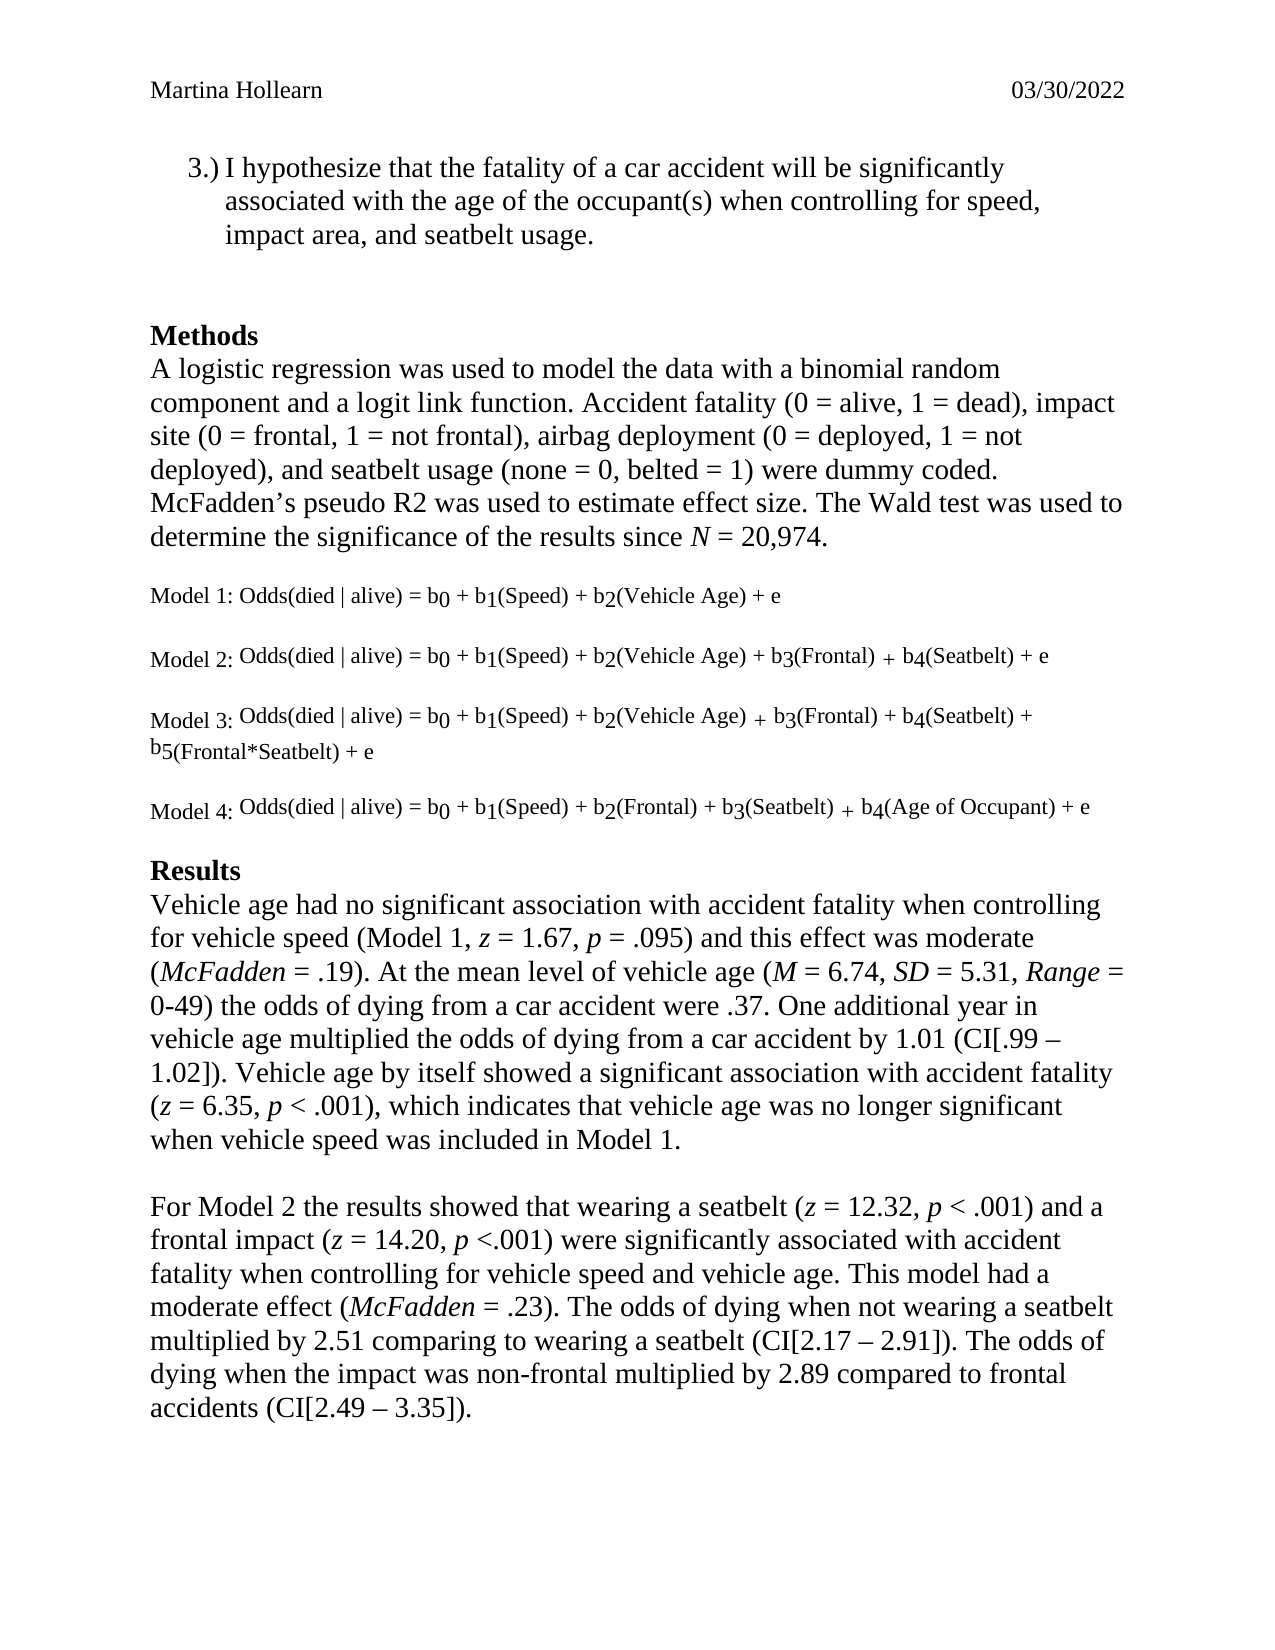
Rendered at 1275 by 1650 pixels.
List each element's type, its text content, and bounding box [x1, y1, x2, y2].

list I hypothesize that the fatality of a car accident will be significantly associated with the age of the occupant(s) when controlling for speed, impact area, and seatbelt usage. [187, 150, 1125, 251]
text Model 2: Odds(died | alive) = b0 + b1(Speed) + b2(Vehicle Age) + b3(Frontal) + b4(Seatbelt) + e [150, 642, 1125, 673]
text For Model 2 the results showed that wearing a seatbelt (z = 12.32, p < .001) and a frontal impact (z = 14.20, p <.001) were significantly associated with accident fatality when controlling for vehicle speed and vehicle age. This model had a moderate effect (McFadden = .23). The odds of dying when not wearing a seatbelt multiplied by 2.51 comparing to wearing a seatbelt (CI[2.17 – 2.91]). The odds of dying when the impact was non-frontal multiplied by 2.89 compared to frontal accidents (CI[2.49 – 3.35]). [150, 1189, 1125, 1424]
text Model 4: Odds(died | alive) = b0 + b1(Speed) + b2(Frontal) + b3(Seatbelt) + b4(Age of Occupant) + e [150, 793, 1125, 824]
text Model 3: Odds(died | alive) = b0 + b1(Speed) + b2(Vehicle Age) + b3(Frontal) + b4(Seatbelt) + b5(Frontal*Seatbelt) + e [150, 702, 1125, 764]
text Model 1: Odds(died | alive) = b0 + b1(Speed) + b2(Vehicle Age) + e [150, 582, 1125, 613]
text Results [150, 853, 1125, 887]
text Methods [150, 318, 1125, 351]
text Vehicle age had no significant association with accident fatality when controlling for vehicle speed (Model 1, z = 1.67, p = .095) and this effect was moderate (McFadden = .19). At the mean level of vehicle age (M = 6.74, SD = 5.31, Range = 0-49) the odds of dying from a car accident were .37. One additional year in vehicle age multiplied the odds of dying from a car accident by 1.01 (CI[.99 – 1.02]). Vehicle age by itself showed a significant association with accident fatality (z = 6.35, p < .001), which indicates that vehicle age was no longer significant when vehicle speed was included in Model 1. [150, 887, 1125, 1155]
text A logistic regression was used to model the data with a binomial random component and a logit link function. Accident fatality (0 = alive, 1 = dead), impact site (0 = frontal, 1 = not frontal), airbag deployment (0 = deployed, 1 = not deployed), and seatbelt usage (none = 0, belted = 1) were dummy coded. McFadden’s pseudo R2 was used to estimate effect size. The Wald test was used to determine the significance of the results since N = 20,974. [150, 351, 1125, 552]
